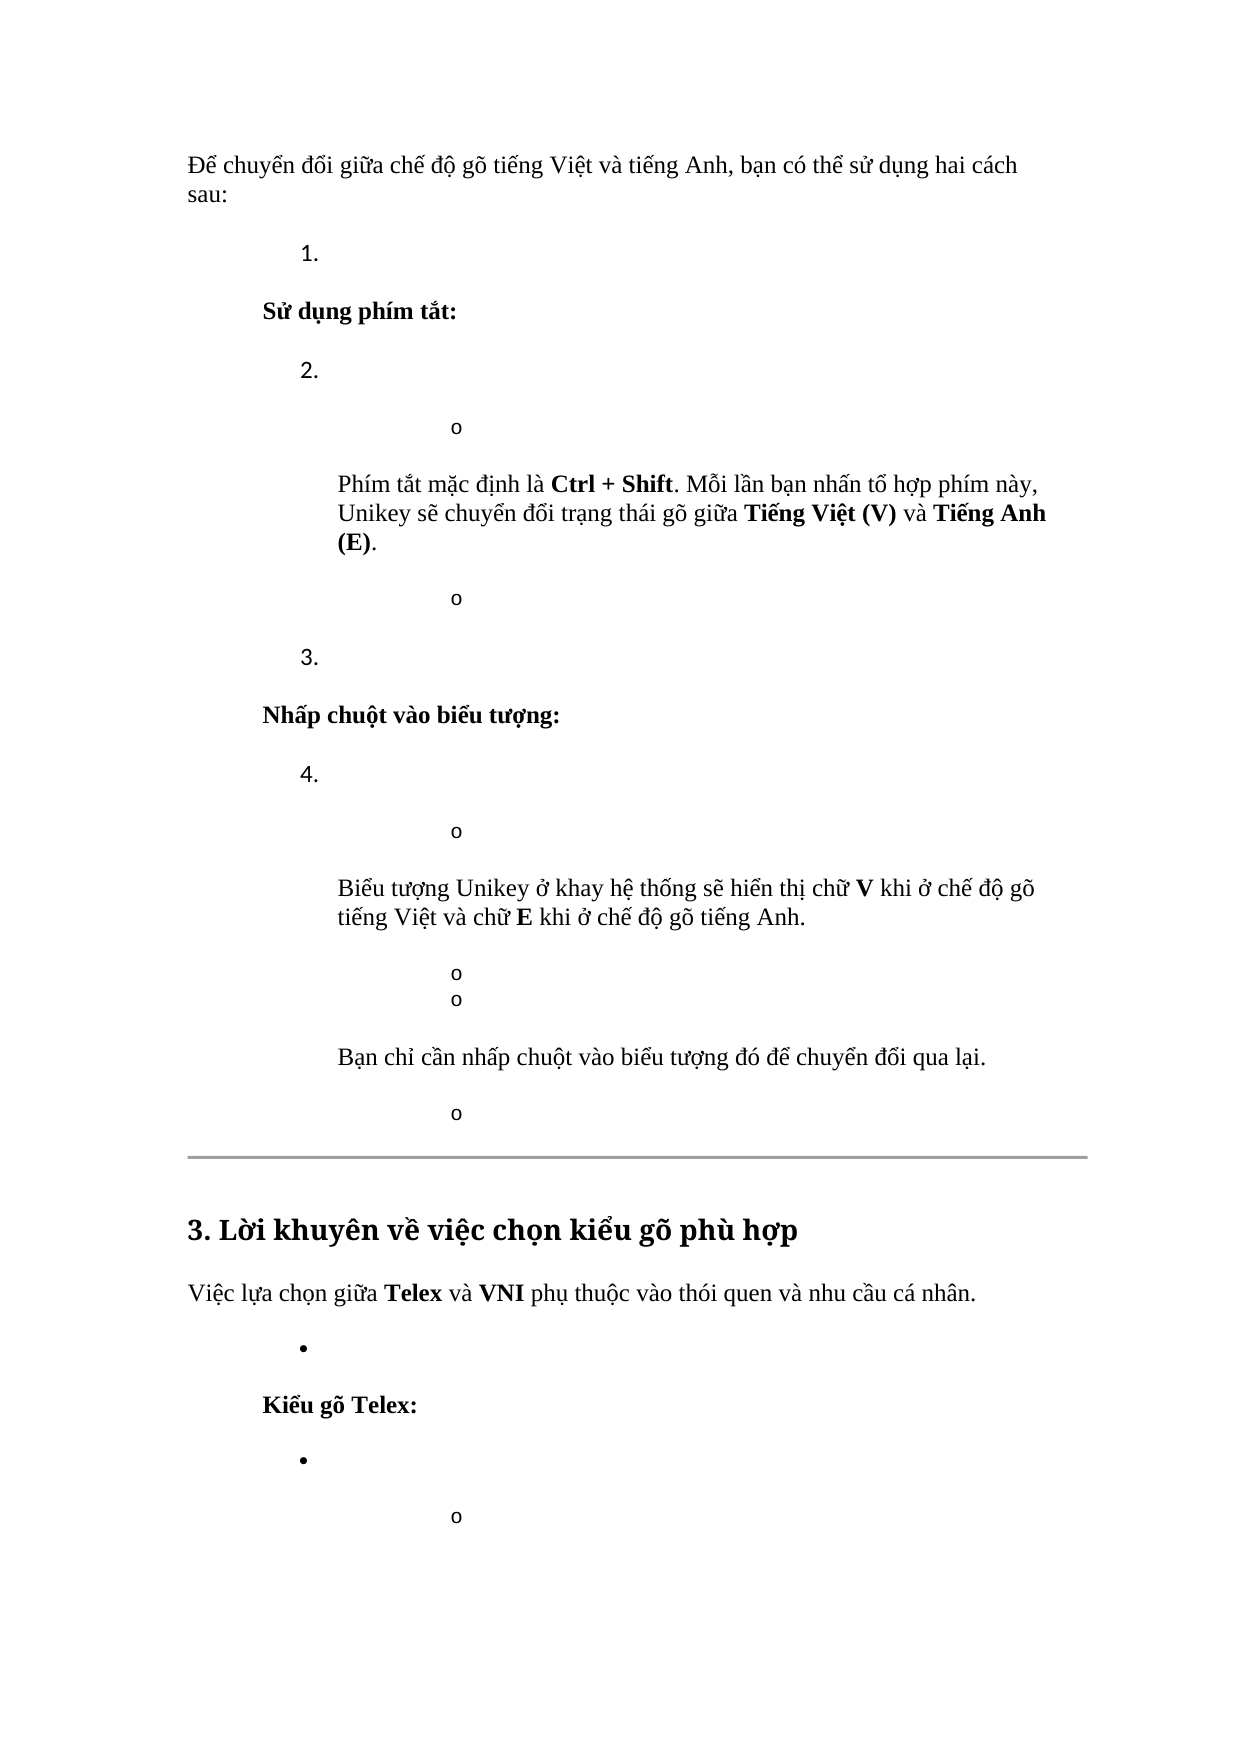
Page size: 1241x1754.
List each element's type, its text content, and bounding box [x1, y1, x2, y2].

text Sử dụng phím tắt: [262, 296, 1053, 325]
text Để chuyển đổi giữa chế độ gõ tiếng Việt và tiếng Anh, bạn có thể sử dụng hai cách sau: [187, 150, 1053, 207]
text Nhấp chuột vào biểu tượng: [262, 700, 1053, 729]
text Việc lựa chọn giữa Telex và VNI phụ thuộc vào thói quen và nhu cầu cá nhân. [187, 1278, 1053, 1307]
text Kiểu gõ Telex: [262, 1390, 1053, 1419]
text Bạn chỉ cần nhấp chuột vào biểu tượng đó để chuyển đổi qua lại. [337, 1042, 1053, 1071]
text Phím tắt mặc định là Ctrl + Shift. Mỗi lần bạn nhấn tổ hợp phím này, Unikey sẽ chuyển đổi trạng thái gõ giữa Tiếng Việt (V) và Tiếng Anh (E). [337, 469, 1053, 556]
text Biểu tượng Unikey ở khay hệ thống sẽ hiển thị chữ V khi ở chế độ gõ tiếng Việt và chữ E khi ở chế độ gõ tiếng Anh. [337, 873, 1053, 931]
subtitle 3. Lời khuyên về việc chọn kiểu gõ phù hợp [187, 1210, 1053, 1249]
